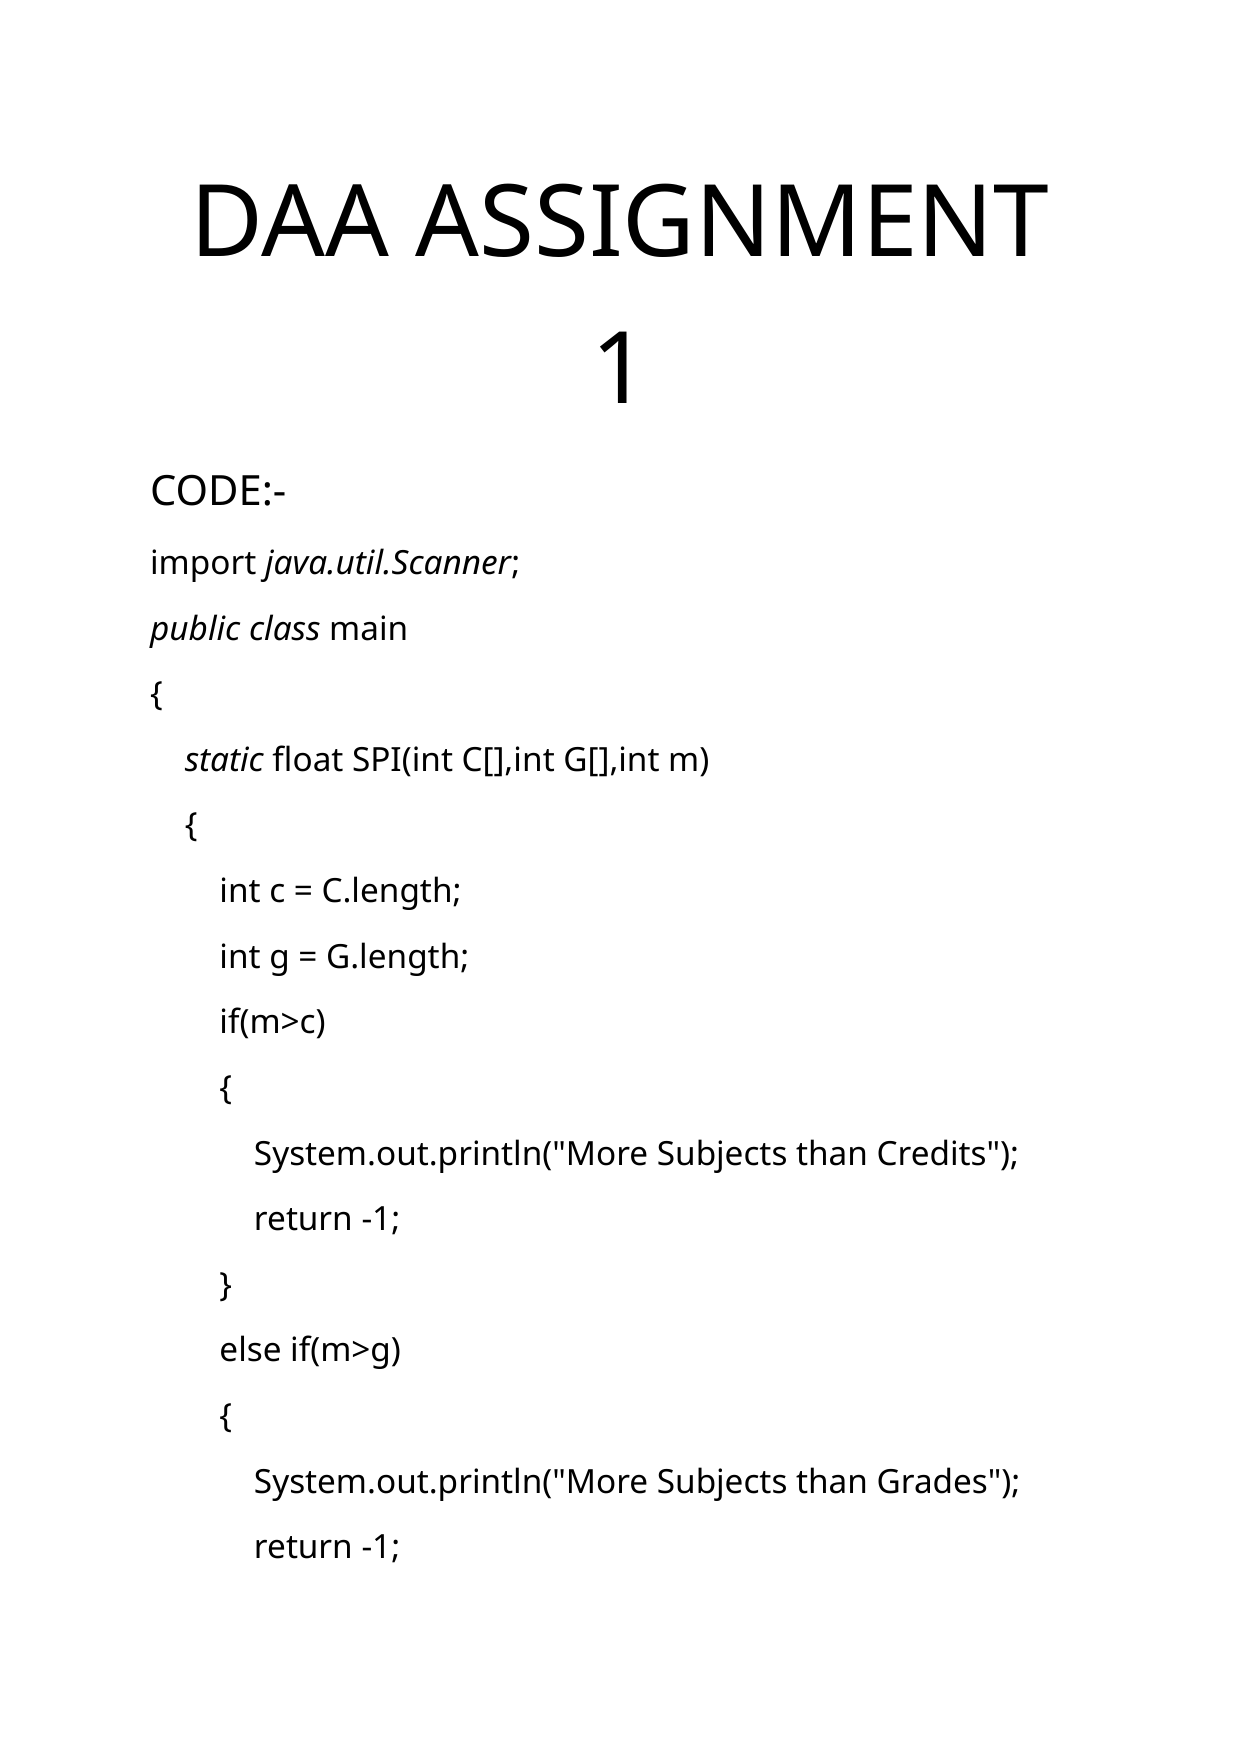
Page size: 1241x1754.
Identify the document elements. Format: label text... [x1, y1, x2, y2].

text { [150, 670, 1090, 715]
text else if(m>g) [150, 1326, 1090, 1372]
text static float SPI(int C[],int G[],int m) [150, 736, 1090, 781]
text DAA ASSIGNMENT 1 [150, 150, 1090, 433]
text if(m>c) [150, 998, 1090, 1043]
text } [150, 1261, 1090, 1306]
text public class main [150, 604, 1090, 650]
text int g = G.length; [150, 932, 1090, 978]
text return -1; [150, 1523, 1090, 1568]
text { [150, 1064, 1090, 1109]
text { [150, 801, 1090, 847]
text System.out.println("More Subjects than Credits"); [150, 1129, 1090, 1175]
text { [150, 1392, 1090, 1437]
text import java.util.Scanner; [150, 539, 1090, 584]
text int c = C.length; [150, 867, 1090, 912]
text CODE:- [150, 461, 1090, 518]
text return -1; [150, 1195, 1090, 1240]
text System.out.println("More Subjects than Grades"); [150, 1457, 1090, 1503]
